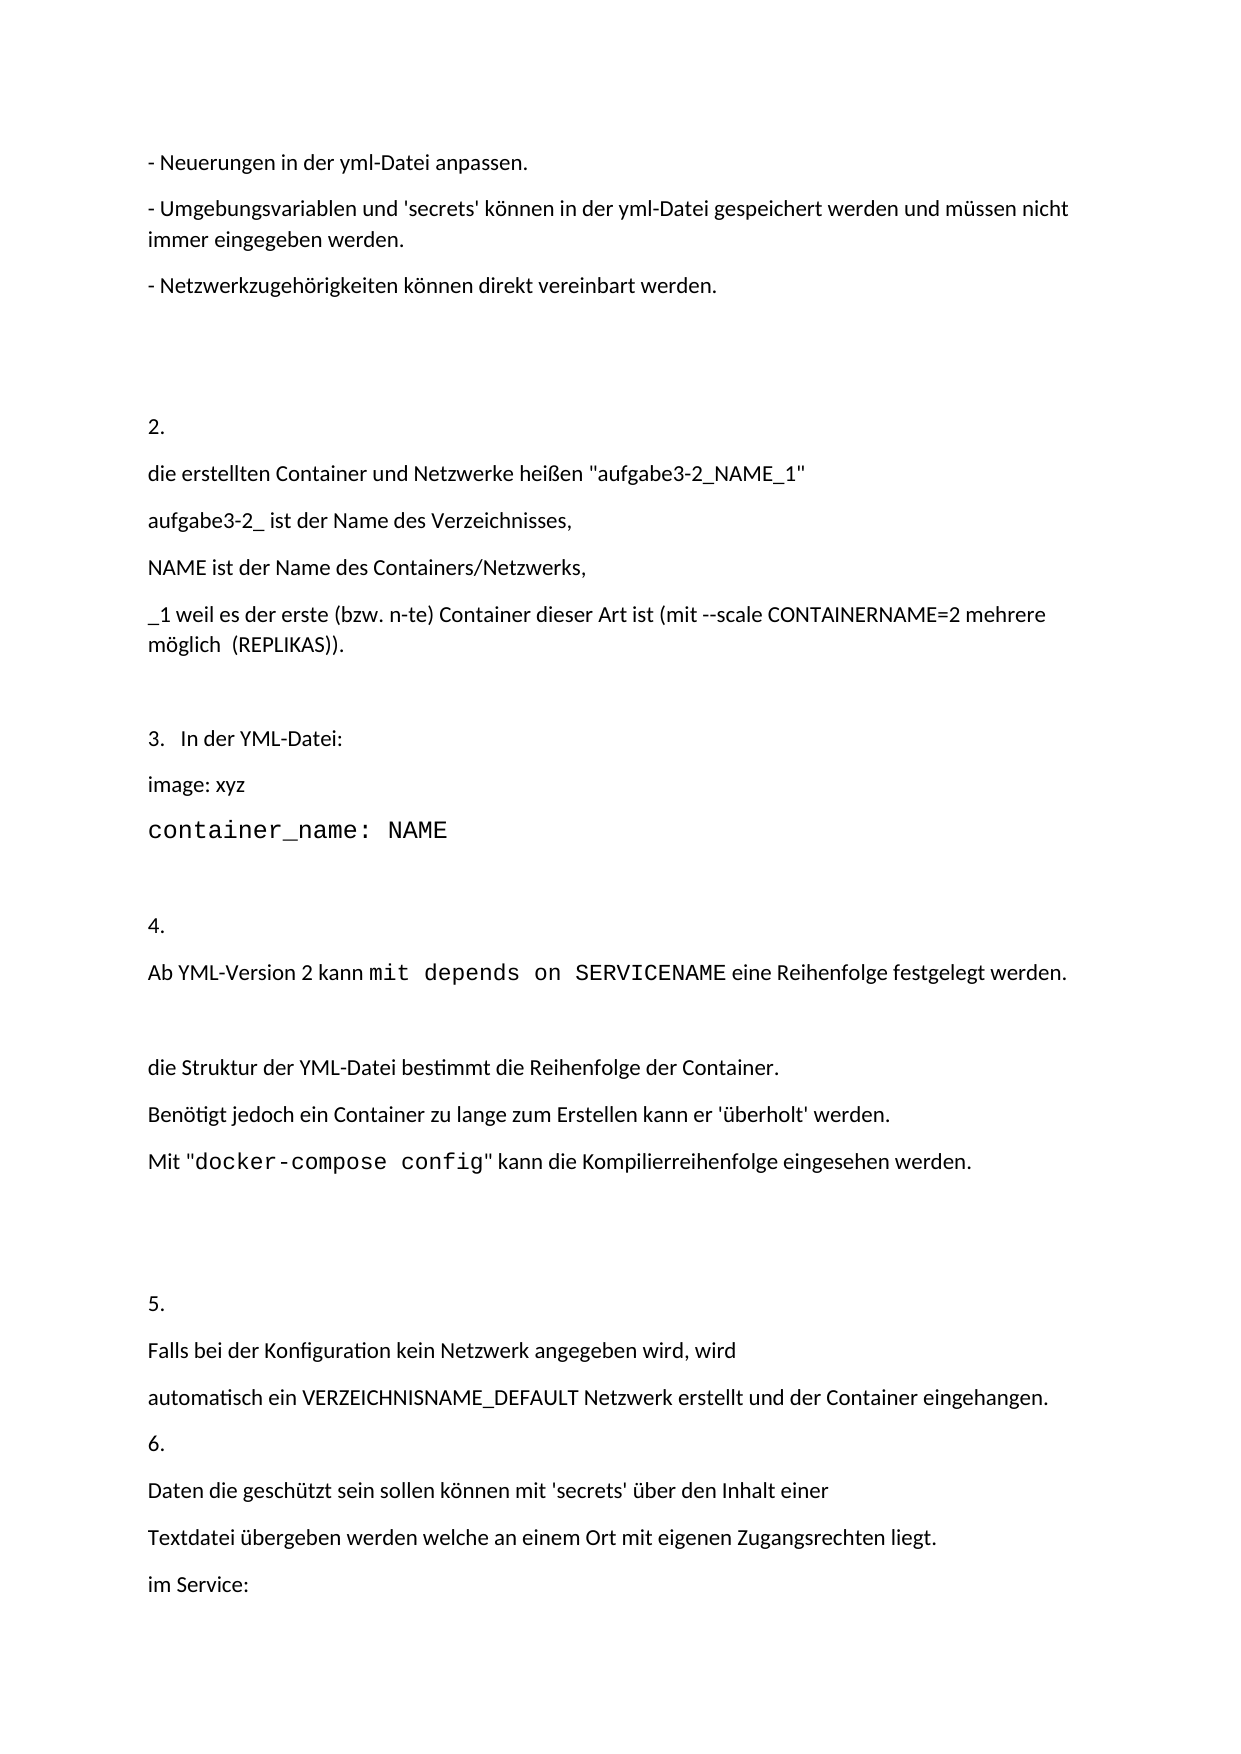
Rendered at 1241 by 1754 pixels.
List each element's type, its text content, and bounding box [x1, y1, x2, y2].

text Benötigt jedoch ein Container zu lange zum Erstellen kann er 'überholt' werden. [148, 1100, 1093, 1128]
text Ab YML-Version 2 kann mit depends on SERVICENAME eine Reihenfolge festgelegt werden. [148, 958, 1093, 987]
text 5. [148, 1289, 1093, 1317]
text container_name: NAME [148, 817, 1093, 846]
text _1 weil es der erste (bzw. n-te) Container dieser Art ist (mit --scale CONTAINERNAME=2 mehrere möglich (REPLIKAS)). [148, 600, 1093, 658]
text NAME ist der Name des Containers/Netzwerks, [148, 553, 1093, 581]
text image: xyz [148, 771, 1093, 798]
text - Umgebungsvariablen und 'secrets' können in der yml-Datei gespeichert werden und müssen nicht immer eingegeben werden. [148, 194, 1093, 253]
text 6. [148, 1429, 1093, 1458]
text 2. [148, 412, 1093, 440]
text Daten die geschützt sein sollen können mit 'secrets' über den Inhalt einer [148, 1476, 1093, 1504]
text - Neuerungen in der yml-Datei anpassen. [148, 148, 1093, 176]
text Falls bei der Konfiguration kein Netzwerk angegeben wird, wird [148, 1336, 1093, 1364]
text die Struktur der YML-Datei bestimmt die Reihenfolge der Container. [148, 1053, 1093, 1081]
text 3. In der YML-Datei: [148, 724, 1093, 752]
text automatisch ein VERZEICHNISNAME_DEFAULT Netzwerk erstellt und der Container eingehangen. [148, 1383, 1093, 1411]
text die erstellten Container und Netzwerke heißen "aufgabe3-2_NAME_1" [148, 459, 1093, 487]
text Mit "docker-compose config" kann die Kompilierreihenfolge eingesehen werden. [148, 1147, 1093, 1176]
text 4. [148, 911, 1093, 939]
text im Service: [148, 1570, 1093, 1598]
text aufgabe3-2_ ist der Name des Verzeichnisses, [148, 506, 1093, 534]
text - Netzwerkzugehörigkeiten können direkt vereinbart werden. [148, 272, 1093, 299]
text Textdatei übergeben werden welche an einem Ort mit eigenen Zugangsrechten liegt. [148, 1523, 1093, 1551]
